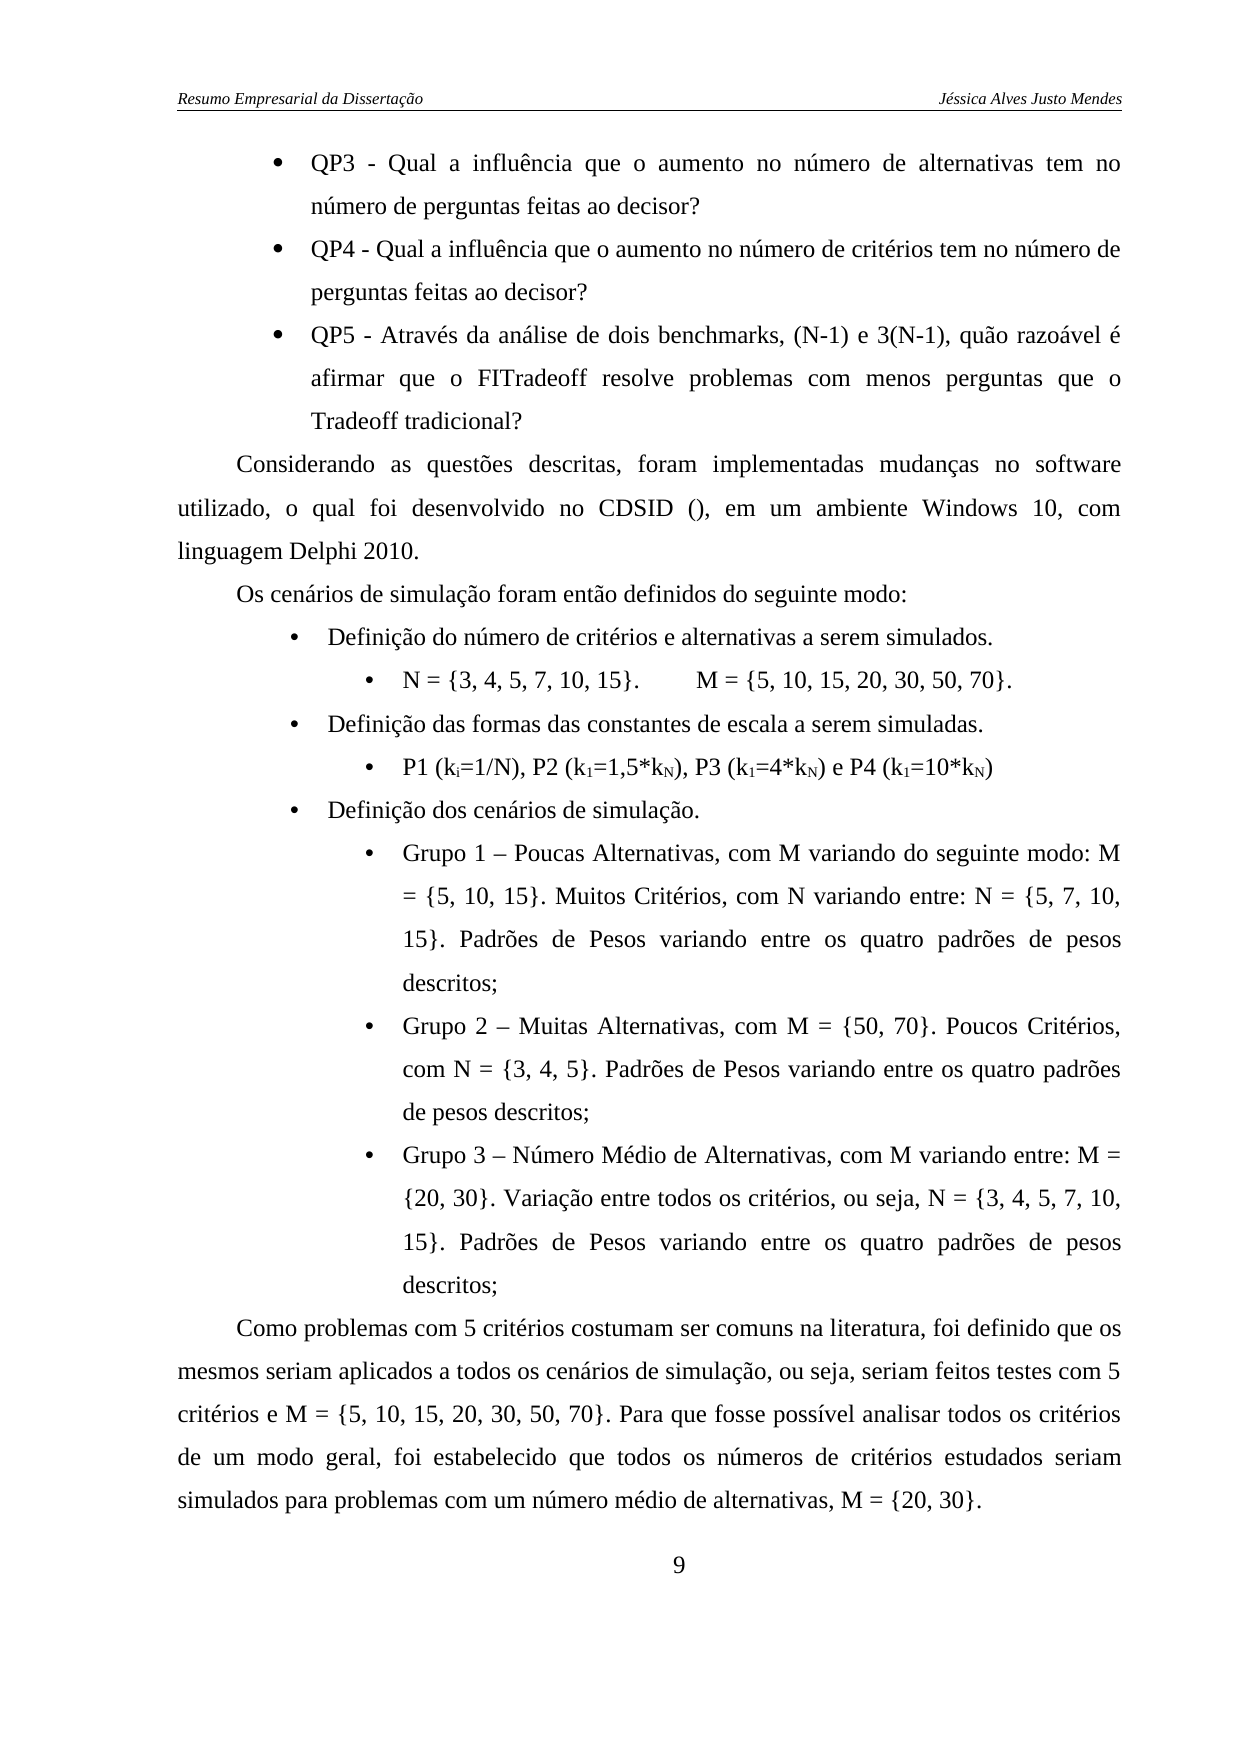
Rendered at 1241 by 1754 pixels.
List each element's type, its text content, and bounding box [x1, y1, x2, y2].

text Considerando as questões descritas, foram implementadas mudanças no software utilizado, o qual foi desenvolvido no CDSID (), em um ambiente Windows 10, com linguagem Delphi 2010. [177, 449, 1122, 564]
list Definição do número de critérios e alternativas a serem simulados. [290, 622, 1122, 651]
list Grupo 1 – Poucas Alternativas, com M variando do seguinte modo: M = {5, 10, 15}. Muitos Critérios, com N variando entre: N = {5, 7, 10, 15}. Padrões de Pesos variando entre os quatro padrões de pesos descritos; [365, 838, 1122, 996]
list Definição dos cenários de simulação. [290, 795, 1122, 824]
list N = {3, 4, 5, 7, 10, 15}. M = {5, 10, 15, 20, 30, 50, 70}. [365, 665, 1122, 694]
list QP4 - Qual a influência que o aumento no número de critérios tem no número de perguntas feitas ao decisor? [273, 234, 1122, 306]
list Grupo 2 – Muitas Alternativas, com M = {50, 70}. Poucos Critérios, com N = {3, 4, 5}. Padrões de Pesos variando entre os quatro padrões de pesos descritos; [365, 1011, 1122, 1126]
text Os cenários de simulação foram então definidos do seguinte modo: [177, 579, 1122, 608]
list QP5 - Através da análise de dois benchmarks, (N-1) e 3(N-1), quão razoável é afirmar que o FITradeoff resolve problemas com menos perguntas que o Tradeoff tradicional? [273, 320, 1122, 435]
text Como problemas com 5 critérios costumam ser comuns na literatura, foi definido que os mesmos seriam aplicados a todos os cenários de simulação, ou seja, seriam feitos testes com 5 critérios e M = {5, 10, 15, 20, 30, 50, 70}. Para que fosse possível analisar todos os critérios de um modo geral, foi estabelecido que todos os números de critérios estudados seriam simulados para problemas com um número médio de alternativas, M = {20, 30}. [177, 1313, 1122, 1514]
list Definição das formas das constantes de escala a serem simuladas. [290, 708, 1122, 737]
list P1 (ki=1/N), P2 (k1=1,5*kN), P3 (k1=4*kN) e P4 (k1=10*kN) [365, 752, 1122, 781]
list Grupo 3 – Número Médio de Alternativas, com M variando entre: M = {20, 30}. Variação entre todos os critérios, ou seja, N = {3, 4, 5, 7, 10, 15}. Padrões de Pesos variando entre os quatro padrões de pesos descritos; [365, 1140, 1122, 1298]
list QP3 - Qual a influência que o aumento no número de alternativas tem no número de perguntas feitas ao decisor? [273, 148, 1122, 219]
